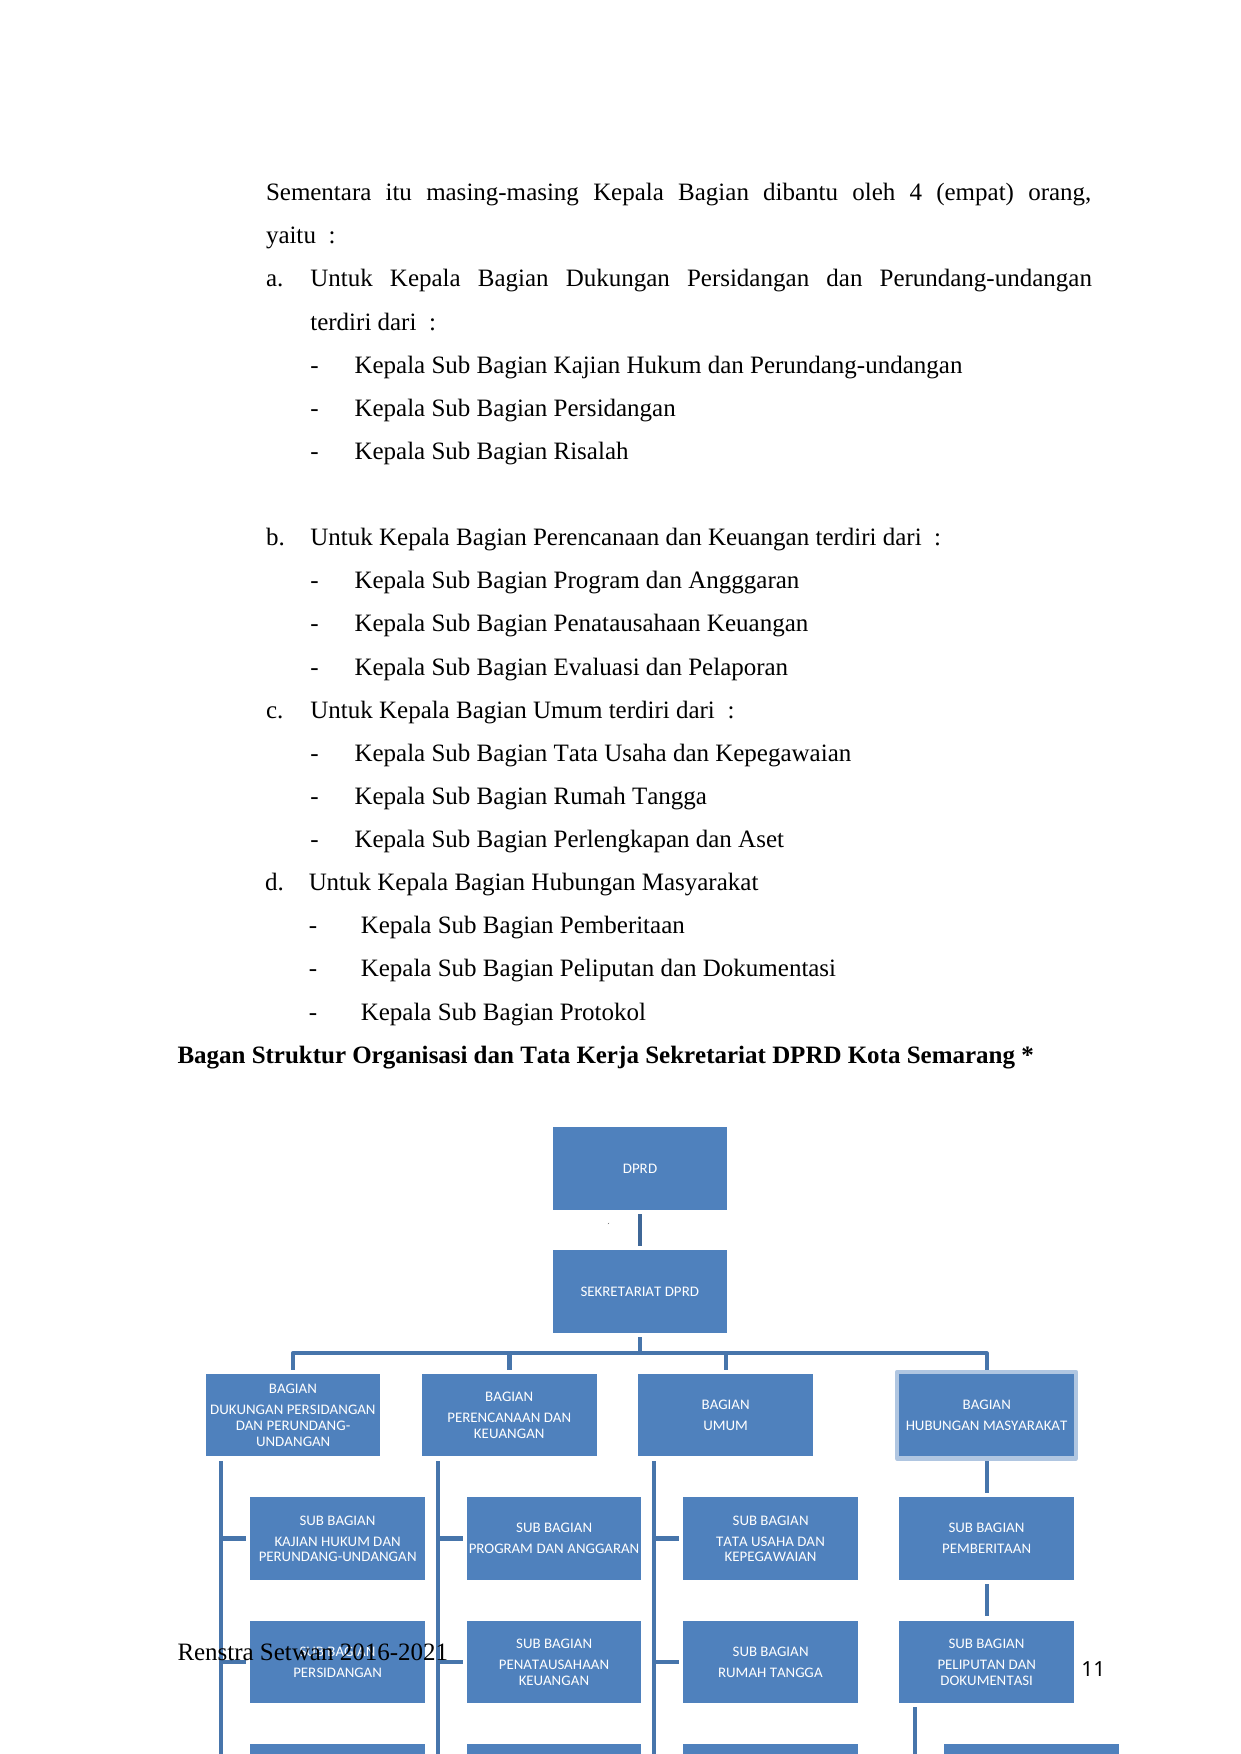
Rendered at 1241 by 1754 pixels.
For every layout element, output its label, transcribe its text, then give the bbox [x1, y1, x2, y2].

text - Kepala Sub Bagian Protokol [177, 997, 1092, 1025]
list Kepala Sub Bagian Rumah Tangga [310, 781, 1092, 810]
list Untuk Kepala Bagian Perencanaan dan Keuangan terdiri dari : [266, 522, 1092, 551]
list Kepala Sub Bagian Kajian Hukum dan Perundang-undangan [310, 350, 1092, 378]
text d. Untuk Kepala Bagian Hubungan Masyarakat [177, 867, 1092, 896]
text Sementara itu masing-masing Kepala Bagian dibantu oleh 4 (empat) orang, yaitu : [266, 177, 1092, 249]
list Untuk Kepala Bagian Dukungan Persidangan dan Perundang-undangan terdiri dari : [266, 263, 1092, 335]
text - Kepala Sub Bagian Pemberitaan [177, 910, 1092, 939]
list Kepala Sub Bagian Program dan Angggaran [310, 565, 1092, 594]
list Kepala Sub Bagian Persidangan [310, 393, 1092, 422]
list Kepala Sub Bagian Penatausahaan Keuangan [310, 608, 1092, 637]
list Kepala Sub Bagian Risalah [310, 436, 1092, 465]
text Bagan Struktur Organisasi dan Tata Kerja Sekretariat DPRD Kota Semarang * [177, 1040, 1092, 1068]
list Kepala Sub Bagian Perlengkapan dan Aset [310, 824, 1092, 853]
list Kepala Sub Bagian Tata Usaha dan Kepegawaian [310, 738, 1092, 767]
list Untuk Kepala Bagian Umum terdiri dari : [266, 695, 1092, 723]
list Kepala Sub Bagian Evaluasi dan Pelaporan [310, 652, 1092, 680]
text - Kepala Sub Bagian Peliputan dan Dokumentasi [177, 953, 1092, 982]
